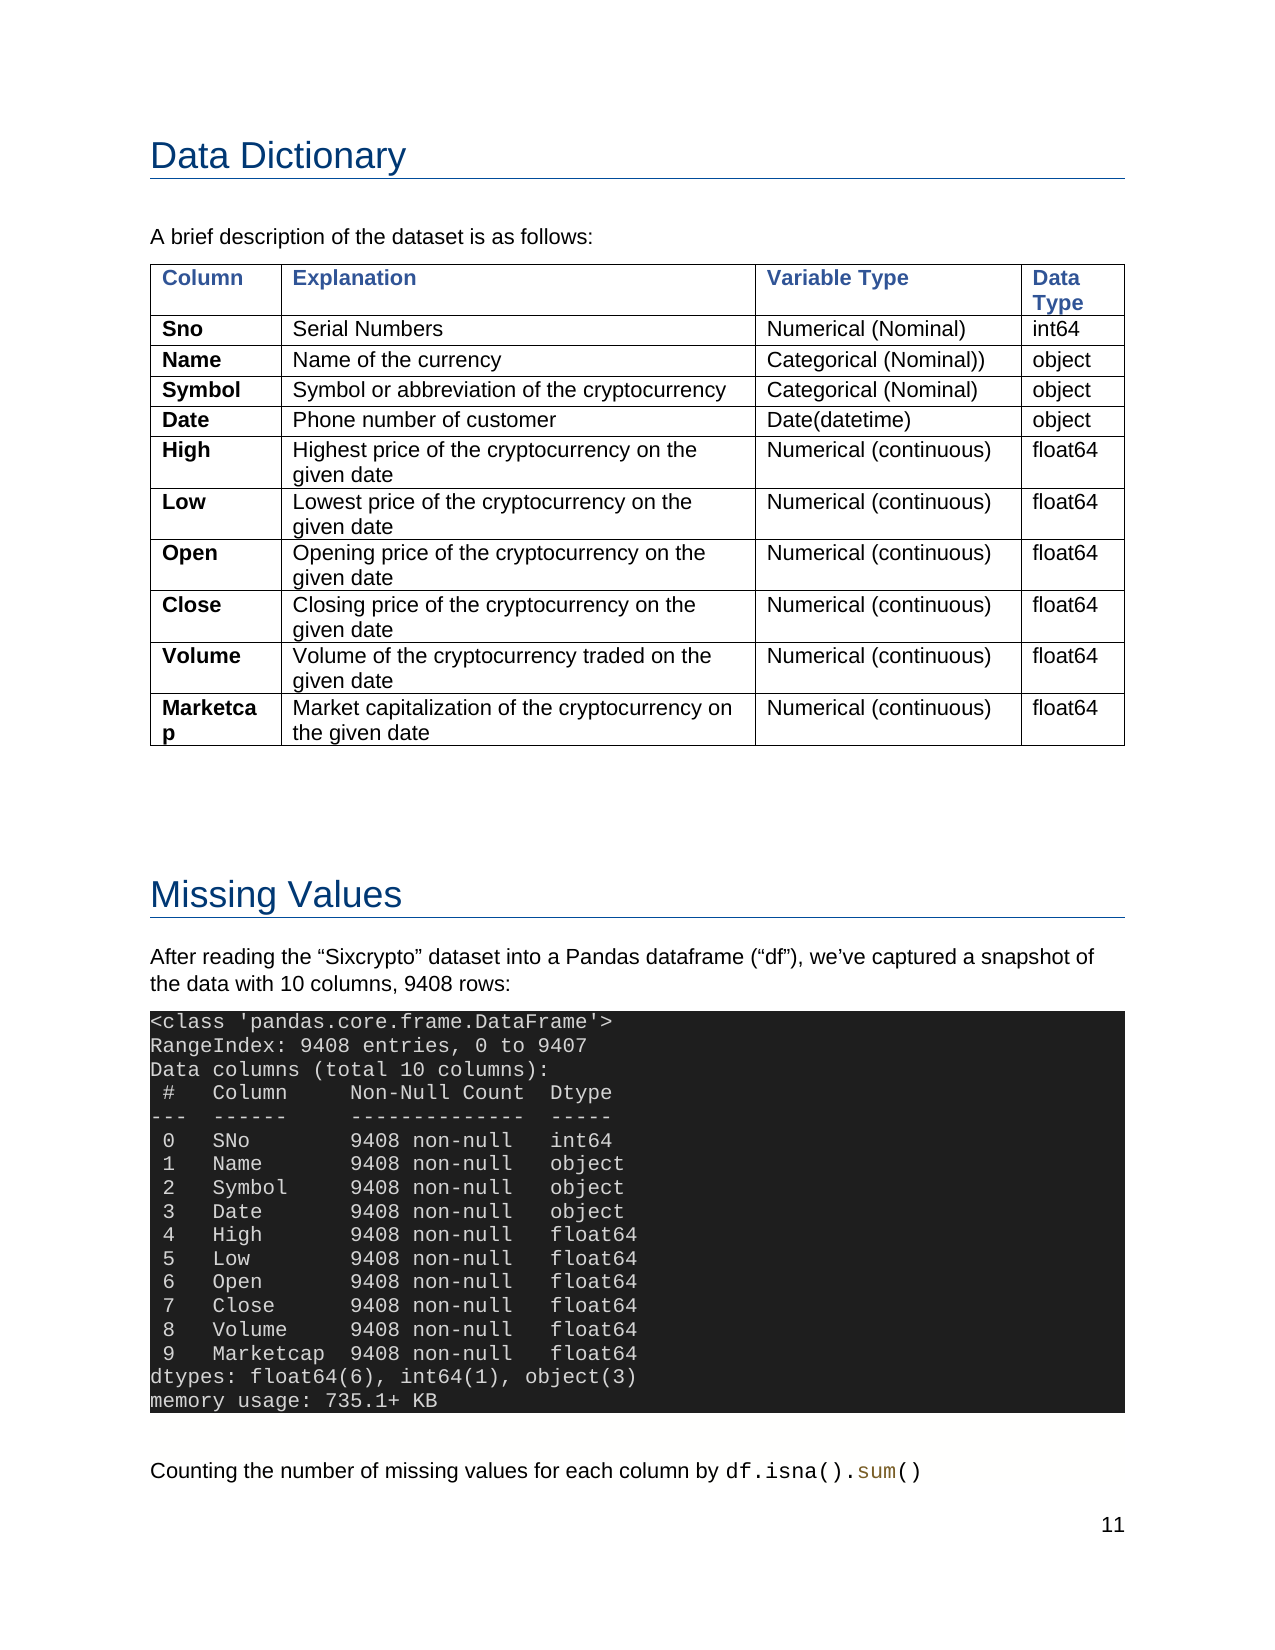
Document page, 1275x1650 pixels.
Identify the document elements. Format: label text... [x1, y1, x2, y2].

text dtypes: float64(6), int64(1), object(3) [150, 1366, 1125, 1390]
text After reading the “Sixcrypto” dataset into a Pandas dataframe (“df”), we’ve captured a snapshot of the data with 10 columns, 9408 rows: [150, 943, 1125, 996]
table_cell Categorical (Nominal)) [756, 346, 1021, 376]
text Counting the number of missing values for each column by df.isna().sum() [150, 1456, 1125, 1485]
table_cell float64 [1022, 591, 1124, 642]
text 6 Open 9408 non-null float64 [150, 1272, 1125, 1295]
table_cell Name of the currency [282, 346, 755, 376]
table_cell Numerical (continuous) [756, 694, 1021, 745]
table_header Explanation [282, 265, 755, 315]
table_cell float64 [1022, 540, 1124, 590]
table_cell Date [151, 407, 281, 436]
table_cell Categorical (Nominal) [756, 377, 1021, 406]
table_cell Serial Numbers [282, 316, 755, 345]
text Data columns (total 10 columns): [150, 1059, 1125, 1082]
table_header Variable Type [756, 265, 1021, 315]
table_cell Numerical (continuous) [756, 540, 1021, 590]
table_cell Numerical (continuous) [756, 591, 1021, 642]
text 9 Marketcap 9408 non-null float64 [150, 1342, 1125, 1366]
text 1 Name 9408 non-null object [150, 1153, 1125, 1177]
table_header Column [151, 265, 281, 315]
table_cell float64 [1022, 437, 1124, 487]
subtitle Data Dictionary [150, 133, 1125, 178]
table_cell Low [151, 489, 281, 539]
table_cell float64 [1022, 489, 1124, 539]
subtitle Missing Values [150, 872, 1125, 917]
table_cell Phone number of customer [282, 407, 755, 436]
table_cell Symbol [151, 377, 281, 406]
table_cell float64 [1022, 694, 1124, 745]
table_cell int64 [1022, 316, 1124, 345]
text 4 High 9408 non-null float64 [150, 1224, 1125, 1248]
table_cell Closing price of the cryptocurrency on the given date [282, 591, 755, 642]
text --- ------ -------------- ----- [150, 1106, 1125, 1130]
table_cell object [1022, 407, 1124, 436]
table_cell Name [151, 346, 281, 376]
text 3 Date 9408 non-null object [150, 1201, 1125, 1224]
text 5 Low 9408 non-null float64 [150, 1248, 1125, 1272]
table_cell Date(datetime) [756, 407, 1021, 436]
table_cell object [1022, 377, 1124, 406]
table_cell Numerical (continuous) [756, 643, 1021, 693]
table_cell Marketcap [151, 694, 281, 745]
table_cell Opening price of the cryptocurrency on the given date [282, 540, 755, 590]
table_cell Close [151, 591, 281, 642]
text 0 SNo 9408 non-null int64 [150, 1130, 1125, 1153]
table_cell Sno [151, 316, 281, 345]
text <class 'pandas.core.frame.DataFrame'> [150, 1011, 1125, 1035]
text 2 Symbol 9408 non-null object [150, 1177, 1125, 1201]
table_cell Open [151, 540, 281, 590]
text 7 Close 9408 non-null float64 [150, 1295, 1125, 1319]
table_cell Highest price of the cryptocurrency on the given date [282, 437, 755, 487]
text 8 Volume 9408 non-null float64 [150, 1319, 1125, 1342]
table_cell High [151, 437, 281, 487]
text # Column Non-Null Count Dtype [150, 1082, 1125, 1106]
table_cell Numerical (Nominal) [756, 316, 1021, 345]
table_cell Lowest price of the cryptocurrency on the given date [282, 489, 755, 539]
table_cell float64 [1022, 643, 1124, 693]
table_cell Numerical (continuous) [756, 489, 1021, 539]
table_cell object [1022, 346, 1124, 376]
text RangeIndex: 9408 entries, 0 to 9407 [150, 1035, 1125, 1059]
table_cell Market capitalization of the cryptocurrency on the given date [282, 694, 755, 745]
table_header Data Type [1022, 265, 1124, 315]
text A brief description of the dataset is as follows: [150, 223, 1125, 249]
text memory usage: 735.1+ KB [150, 1390, 1125, 1413]
table_cell Volume of the cryptocurrency traded on the given date [282, 643, 755, 693]
table_cell Numerical (continuous) [756, 437, 1021, 487]
table_cell Volume [151, 643, 281, 693]
table_cell Symbol or abbreviation of the cryptocurrency [282, 377, 755, 406]
